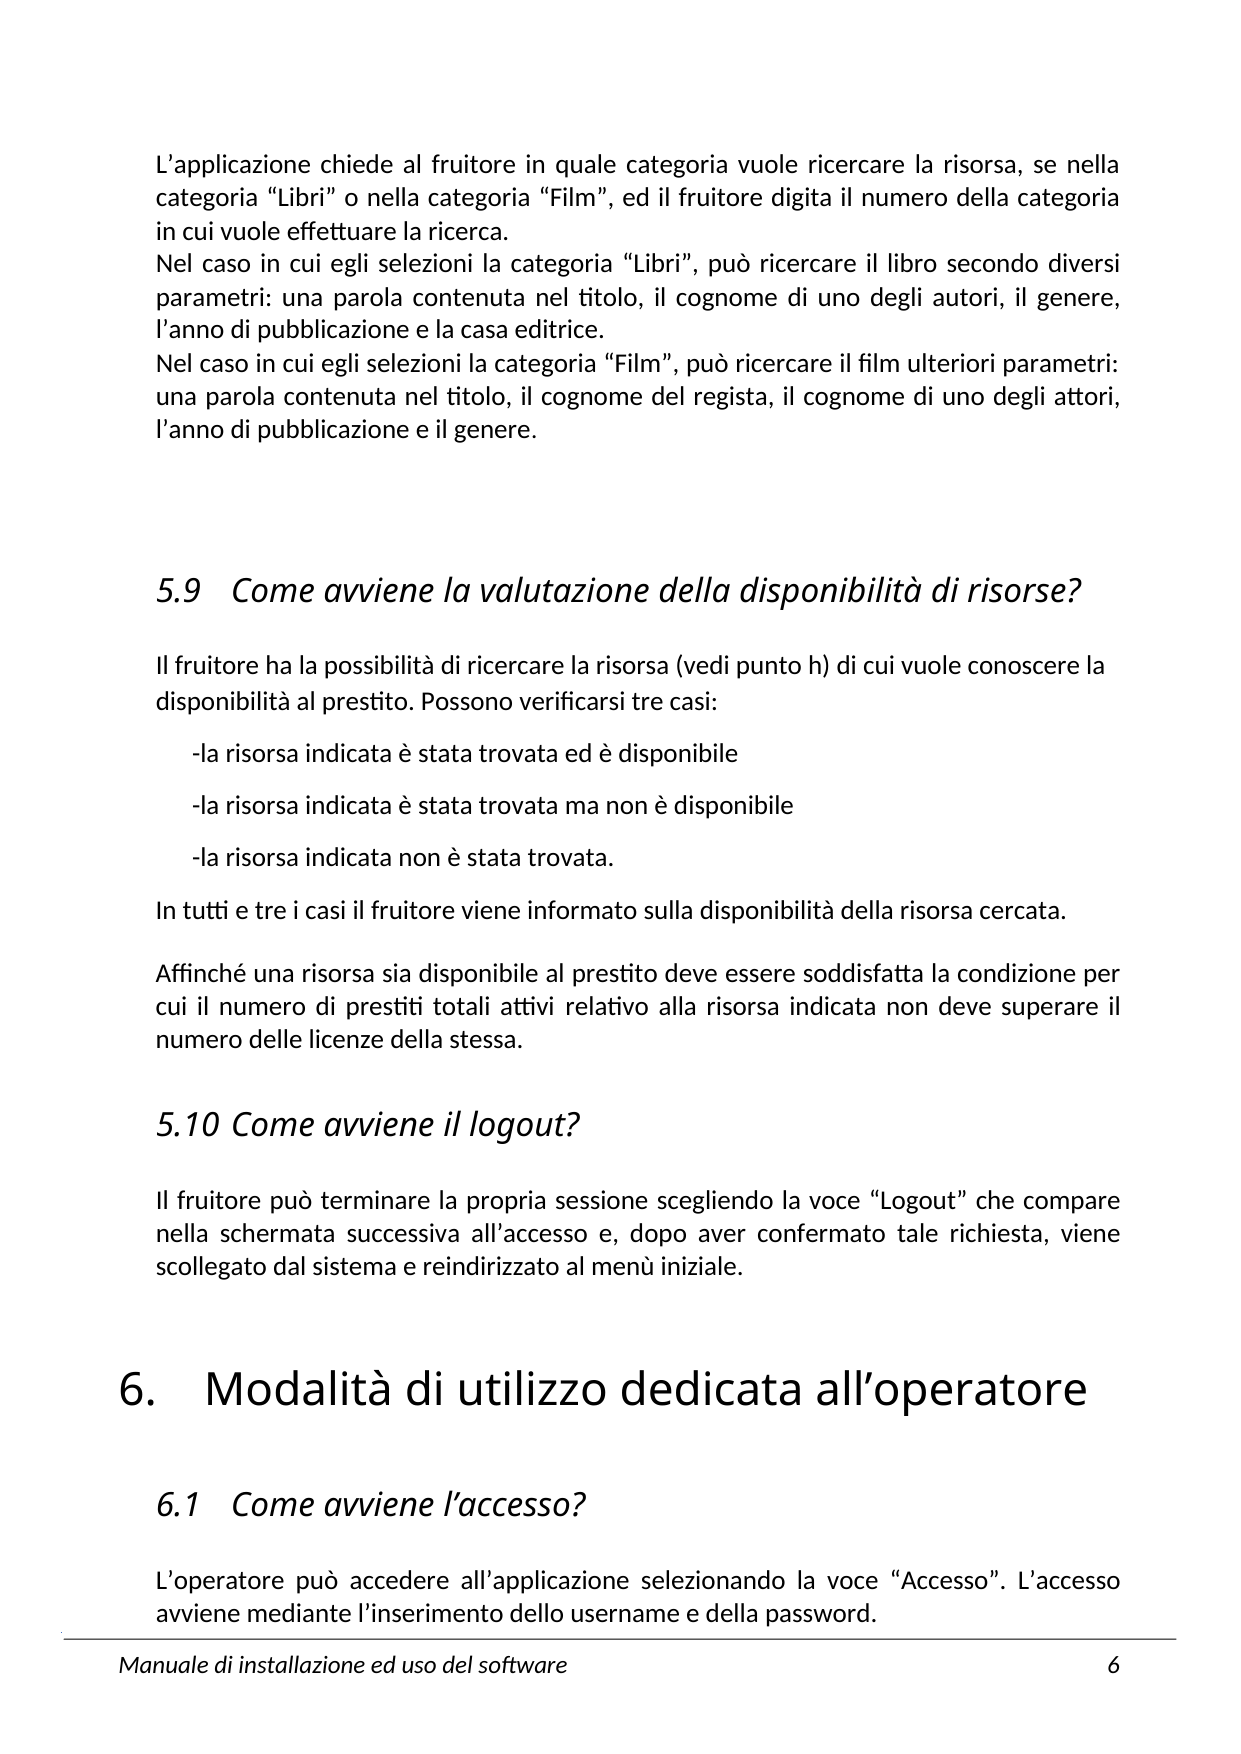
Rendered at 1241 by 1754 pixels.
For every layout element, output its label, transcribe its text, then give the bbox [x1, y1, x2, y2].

list Come avviene l’accesso? [156, 1481, 1122, 1526]
text L’applicazione chiede al fruitore in quale categoria vuole ricercare la risorsa, se nella categoria “Libri” o nella categoria “Film”, ed il fruitore digita il numero della categoria in cui vuole effettuare la ricerca. [156, 148, 1122, 247]
text In tutti e tre i casi il fruitore viene informato sulla disponibilità della risorsa cercata. [155, 893, 1122, 926]
list Come avviene la valutazione della disponibilità di risorse? [156, 567, 1122, 612]
list -la risorsa indicata è stata trovata ma non è disponibile [192, 788, 1122, 821]
text Nel caso in cui egli selezioni la categoria “Libri”, può ricercare il libro secondo diversi parametri: una parola contenuta nel titolo, il cognome di uno degli autori, il genere, l’anno di pubblicazione e la casa editrice. [156, 247, 1122, 346]
list Modalità di utilizzo dedicata all’operatore [118, 1356, 1122, 1418]
list Come avviene il logout? [156, 1101, 1122, 1146]
text Affinché una risorsa sia disponibile al prestito deve essere soddisfatta la condizione per cui il numero di prestiti totali attivi relativo alla risorsa indicata non deve superare il numero delle licenze della stessa. [155, 956, 1122, 1055]
text Il fruitore ha la possibilità di ricercare la risorsa (vedi punto h) di cui vuole conoscere la disponibilità al prestito. Possono verificarsi tre casi: [156, 648, 1122, 717]
text Nel caso in cui egli selezioni la categoria “Film”, può ricercare il film ulteriori parametri: una parola contenuta nel titolo, il cognome del regista, il cognome di uno degli attori, l’anno di pubblicazione e il genere. [156, 346, 1122, 445]
text Il fruitore può terminare la propria sessione scegliendo la voce “Logout” che compare nella schermata successiva all’accesso e, dopo aver confermato tale richiesta, viene scollegato dal sistema e reindirizzato al menù iniziale. [156, 1183, 1122, 1282]
list -la risorsa indicata è stata trovata ed è disponibile [192, 736, 1122, 769]
list -la risorsa indicata non è stata trovata. [192, 841, 1122, 873]
text L’operatore può accedere all’applicazione selezionando la voce “Accesso”. L’accesso avviene mediante l’inserimento dello username e della password. [156, 1563, 1122, 1629]
